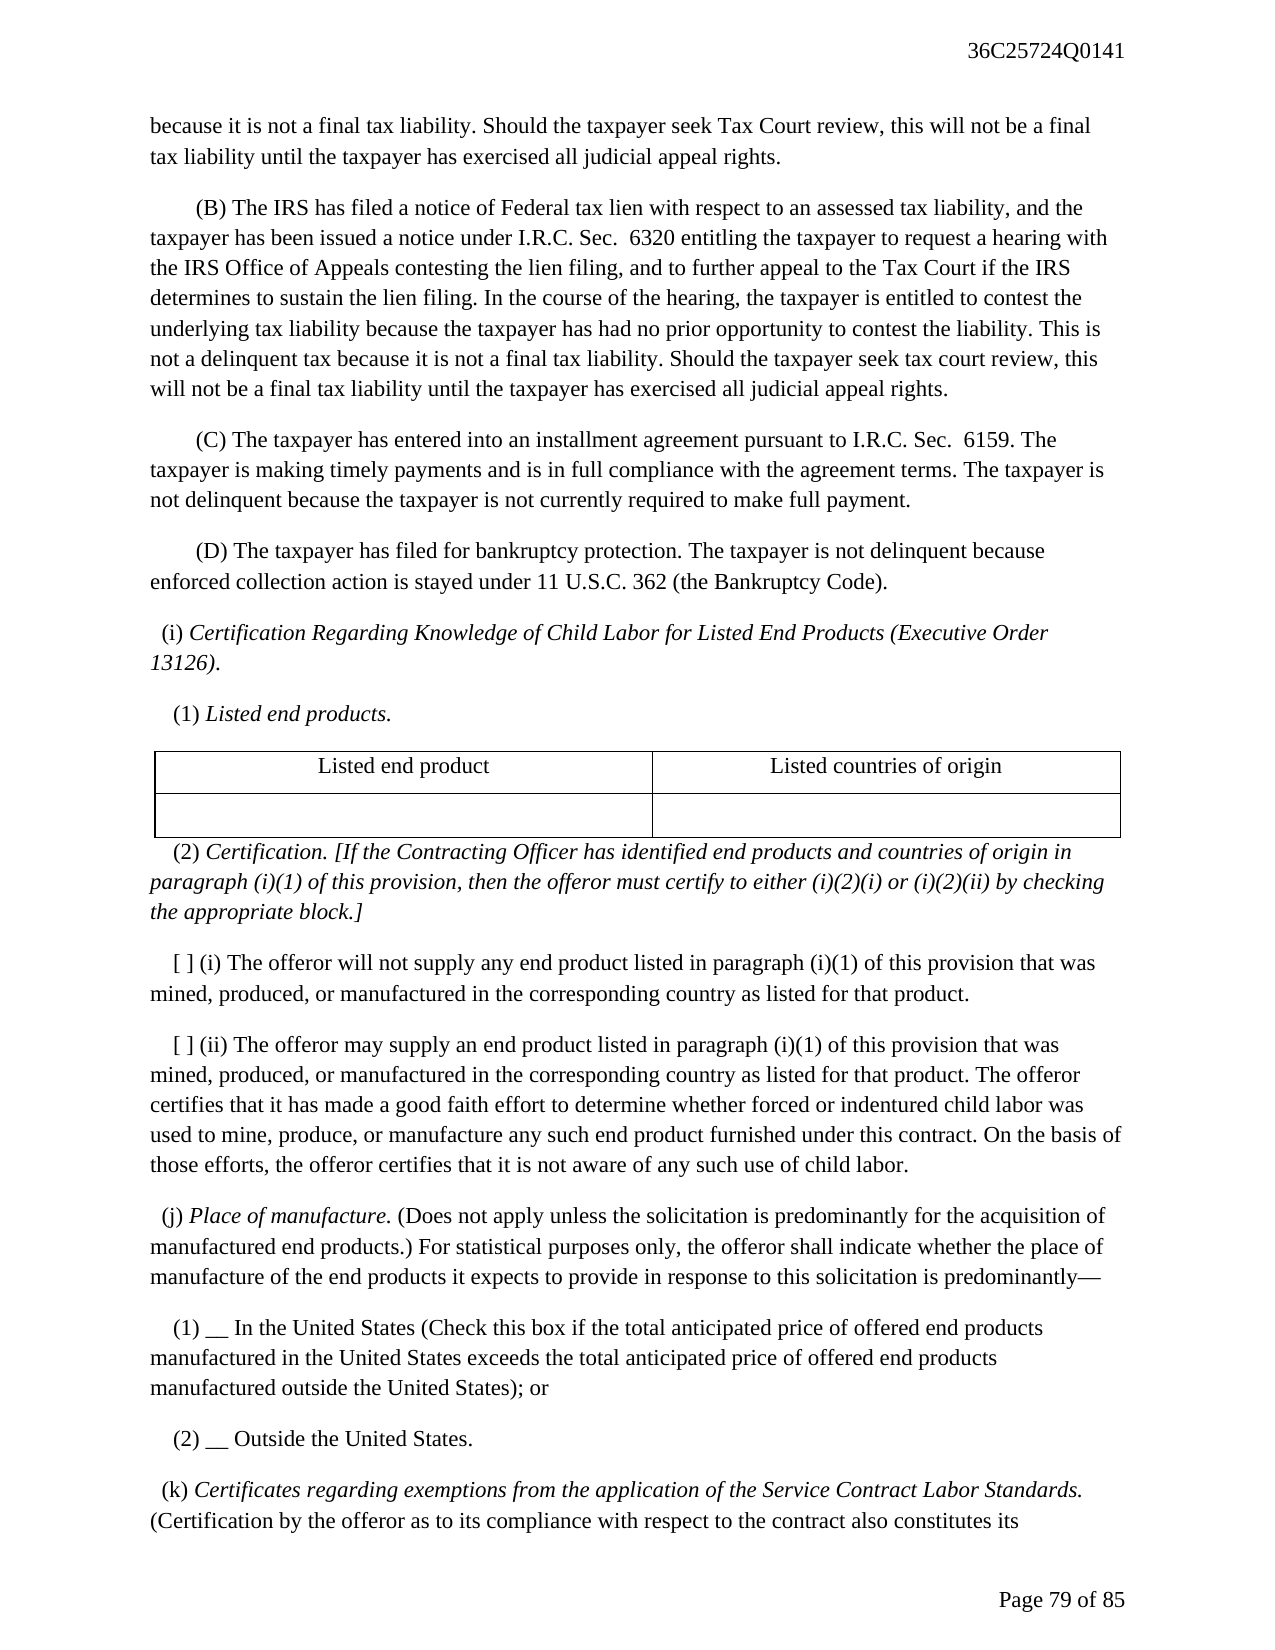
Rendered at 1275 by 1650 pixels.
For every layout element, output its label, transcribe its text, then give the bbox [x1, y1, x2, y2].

text [ ] (i) The offeror will not supply any end product listed in paragraph (i)(1) of this provision that was mined, produced, or manufactured in the corresponding country as listed for that product. [150, 949, 1125, 1006]
text (2) __ Outside the United States. [150, 1425, 1125, 1452]
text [150, 1476, 1125, 1533]
text (j) Place of manufacture. (Does not apply unless the solicitation is predominantly for the acquisition of manufactured end products.) For statistical purposes only, the offeror shall indicate whether the place of manufacture of the end products it expects to provide in response to this solicitation is predominantly— [150, 1202, 1125, 1289]
table_header Listed countries of origin [653, 752, 1120, 793]
text [ ] (ii) The offeror may supply an end product listed in paragraph (i)(1) of this provision that was mined, produced, or manufactured in the corresponding country as listed for that product. The offeror certifies that it has made a good faith effort to determine whether forced or indentured child labor was used to mine, produce, or manufacture any such end product furnished under this contract. On the basis of those efforts, the offeror certifies that it is not aware of any such use of child labor. [150, 1031, 1125, 1178]
text (D) The taxpayer has filed for bankruptcy protection. The taxpayer is not delinquent because enforced collection action is stayed under 11 U.S.C. 362 (the Bankruptcy Code). [150, 537, 1125, 594]
table_cell [156, 794, 652, 837]
table_header Listed end product [156, 752, 652, 793]
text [150, 112, 1125, 169]
text (C) The taxpayer has entered into an installment agreement pursuant to I.R.C. Sec. 6159. The taxpayer is making timely payments and is in full compliance with the agreement terms. The taxpayer is not delinquent because the taxpayer is not currently required to make full payment. [150, 426, 1125, 513]
text (i) Certification Regarding Knowledge of Child Labor for Listed End Products (Executive Order 13126). [150, 619, 1125, 675]
text (2) Certification. [If the Contracting Officer has identified end products and countries of origin in paragraph (i)(1) of this provision, then the offeror must certify to either (i)(2)(i) or (i)(2)(ii) by checking the appropriate block.] [150, 838, 1125, 925]
text (B) The IRS has filed a notice of Federal tax lien with respect to an assessed tax liability, and the taxpayer has been issued a notice under I.R.C. Sec. 6320 entitling the taxpayer to request a hearing with the IRS Office of Appeals contesting the lien filing, and to further appeal to the Tax Court if the IRS determines to sustain the lien filing. In the course of the hearing, the taxpayer is entitled to contest the underlying tax liability because the taxpayer has had no prior opportunity to contest the liability. This is not a delinquent tax because it is not a final tax liability. Should the taxpayer seek tax court review, this will not be a final tax liability until the taxpayer has exercised all judicial appeal rights. [150, 194, 1125, 401]
text (1) __ In the United States (Check this box if the total anticipated price of offered end products manufactured in the United States exceeds the total anticipated price of offered end products manufactured outside the United States); or [150, 1314, 1125, 1401]
text (1) Listed end products. [150, 700, 1125, 726]
table_cell [653, 794, 1120, 837]
